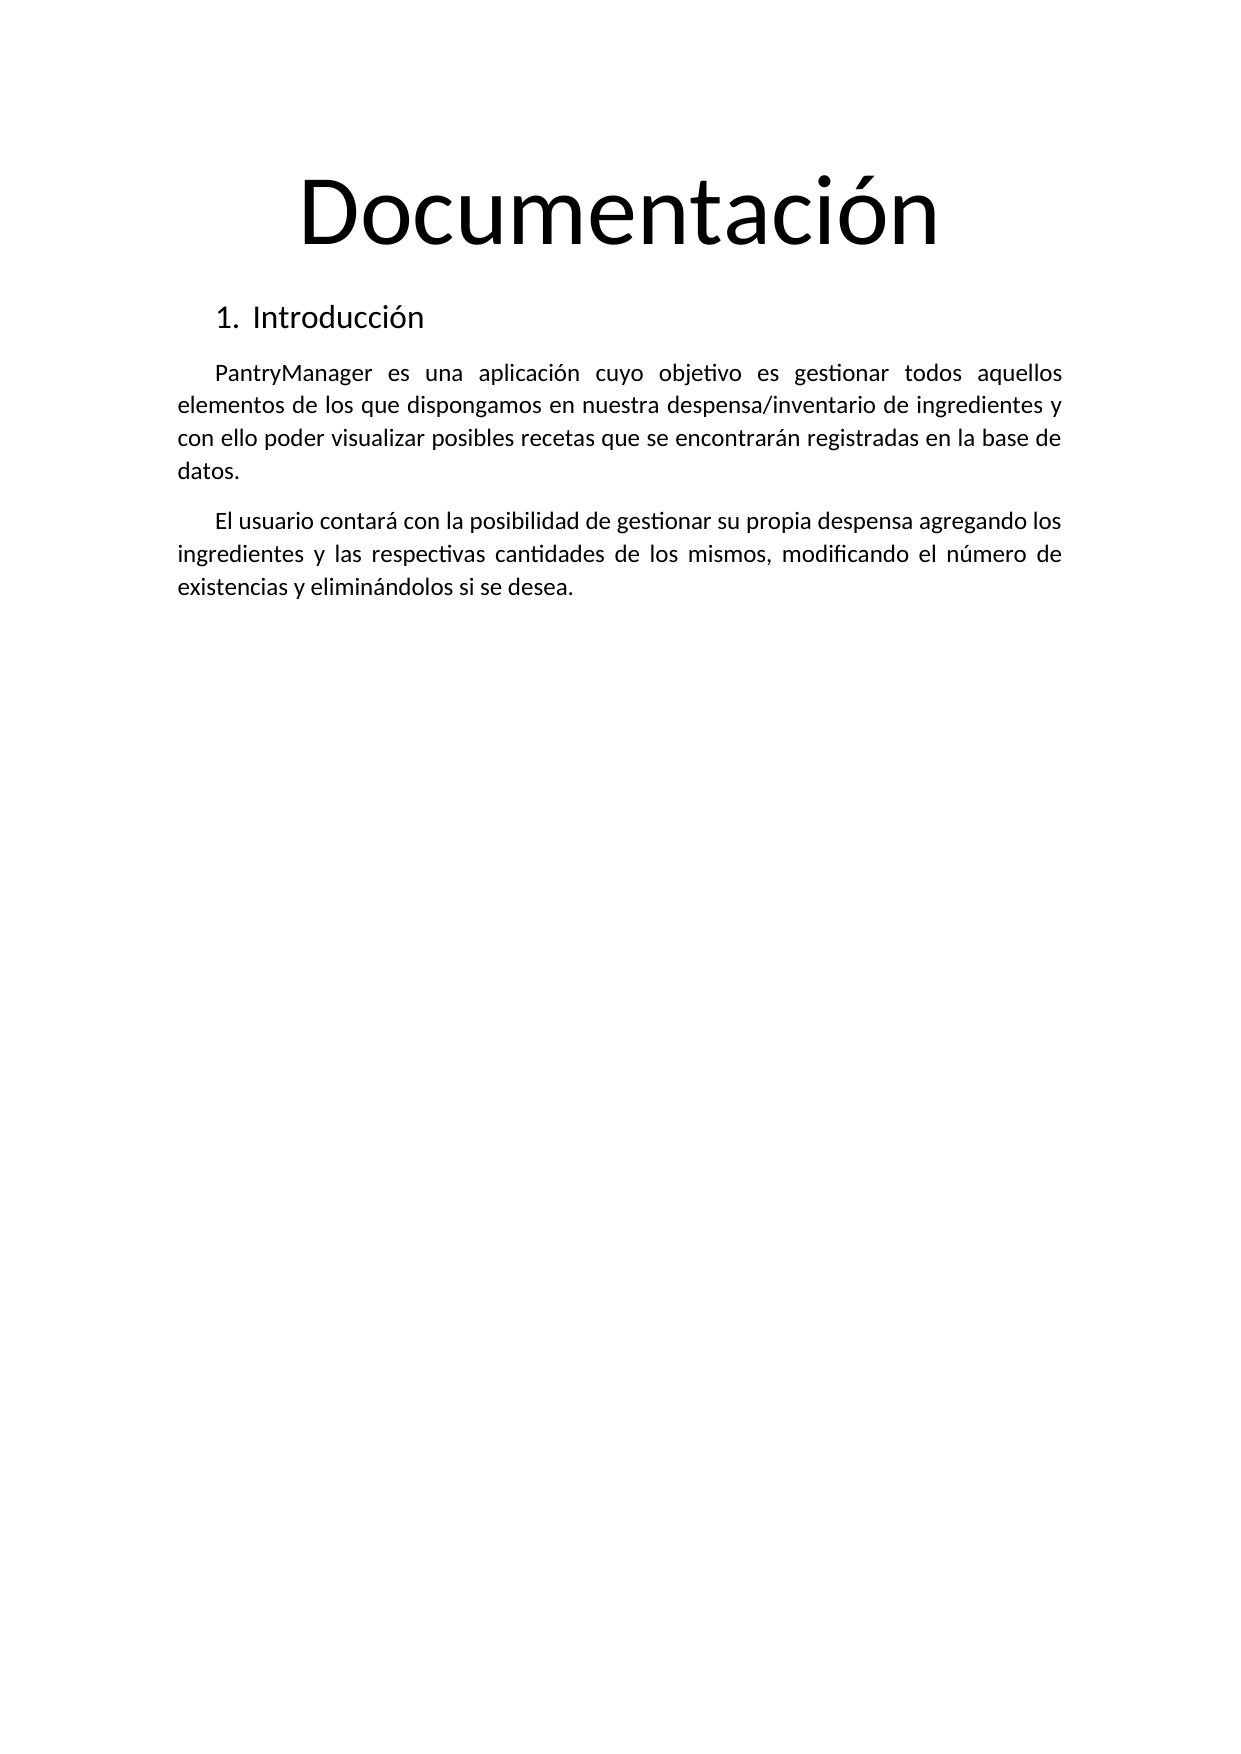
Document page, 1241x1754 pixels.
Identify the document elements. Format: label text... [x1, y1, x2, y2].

list Introducción [215, 296, 1063, 337]
text Documentación [177, 148, 1063, 270]
text PantryManager es una aplicación cuyo objetivo es gestionar todos aquellos elementos de los que dispongamos en nuestra despensa/inventario de ingredientes y con ello poder visualizar posibles recetas que se encontrarán registradas en la base de datos. [177, 357, 1063, 486]
text El usuario contará con la posibilidad de gestionar su propia despensa agregando los ingredientes y las respectivas cantidades de los mismos, modificando el número de existencias y eliminándolos si se desea. [177, 505, 1063, 601]
